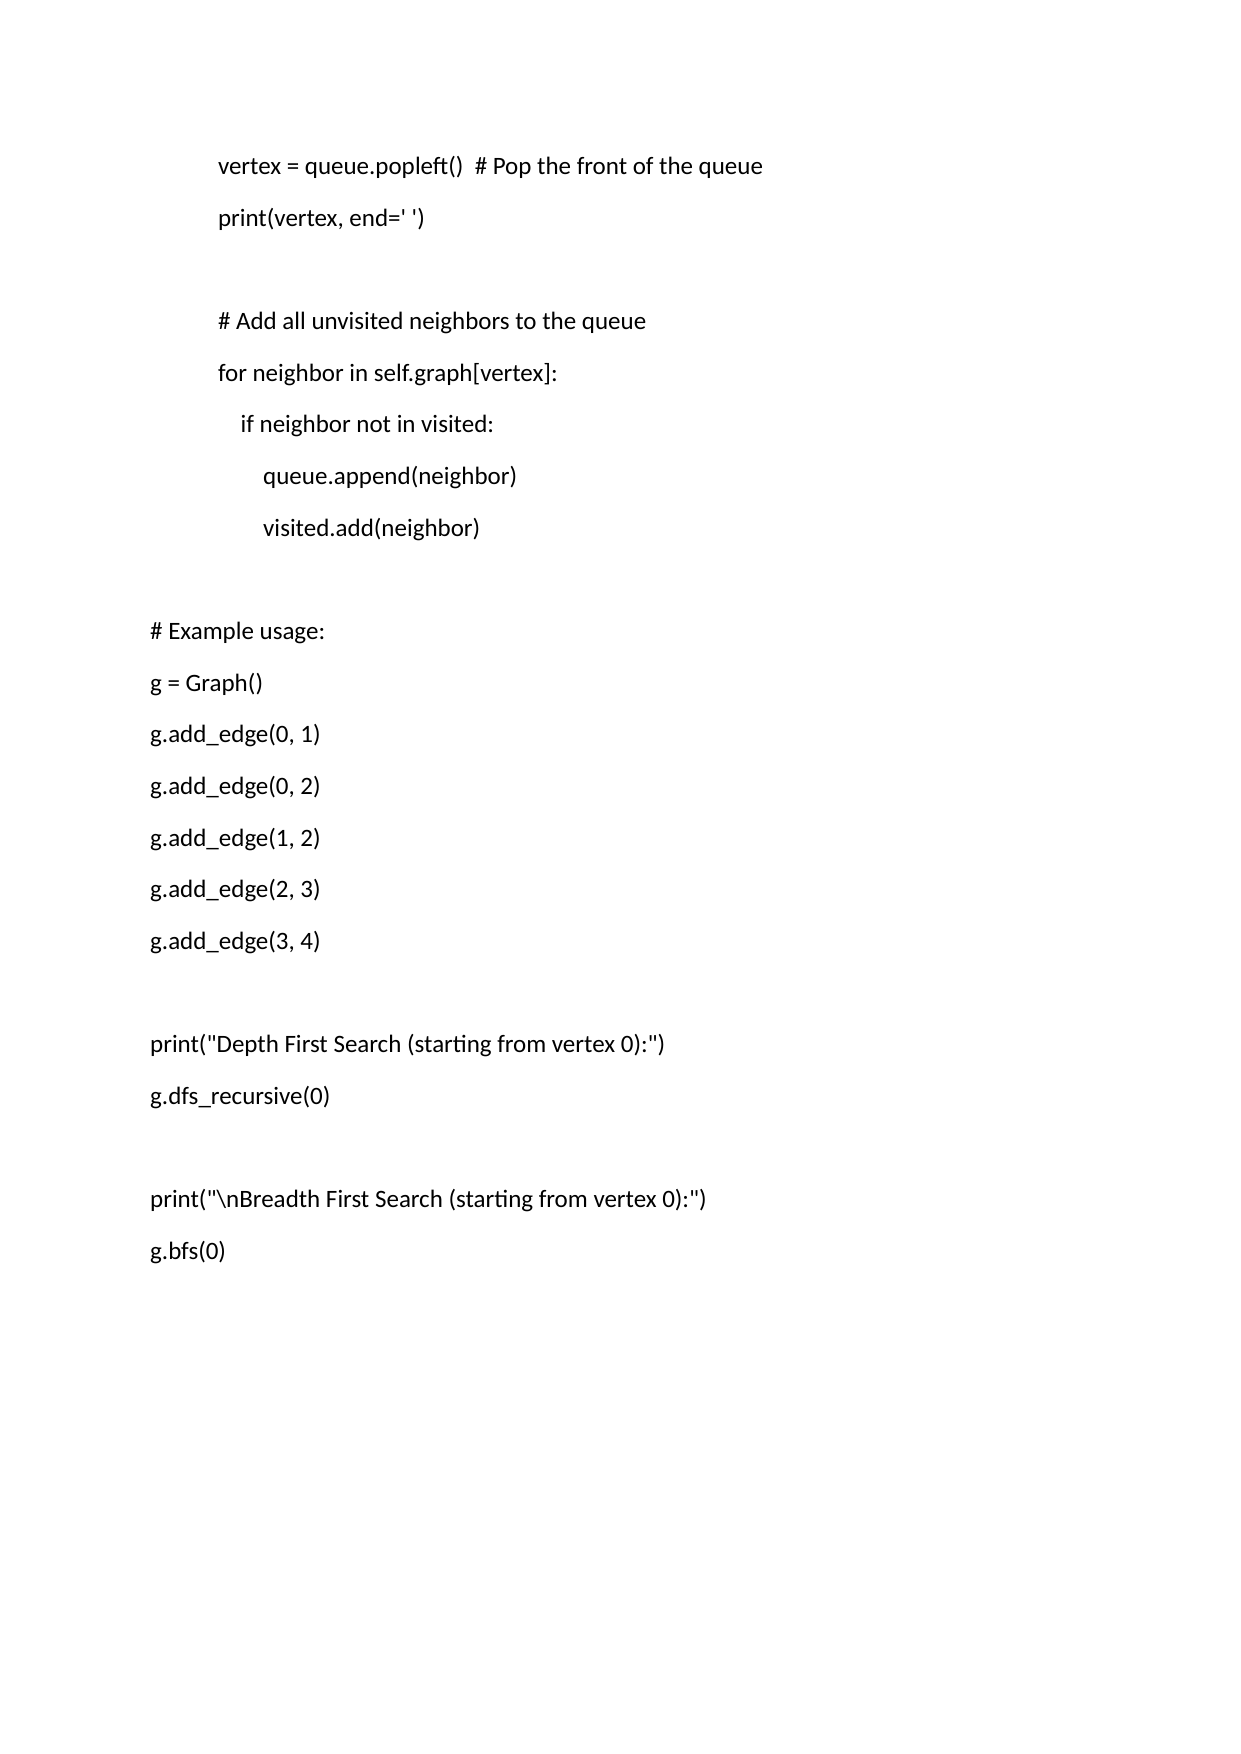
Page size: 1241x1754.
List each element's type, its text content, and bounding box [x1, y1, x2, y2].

text print(vertex, end=' ') [150, 202, 1090, 232]
text g.add_edge(3, 4) [150, 925, 1090, 956]
text vertex = queue.popleft() # Pop the front of the queue [150, 150, 1090, 181]
text g = Graph() [150, 667, 1090, 697]
text g.dfs_recursive(0) [150, 1080, 1090, 1111]
text visited.add(neighbor) [150, 512, 1090, 542]
text print("\nBreadth First Search (starting from vertex 0):") [150, 1183, 1090, 1214]
text g.add_edge(0, 2) [150, 770, 1090, 801]
text print("Depth First Search (starting from vertex 0):") [150, 1028, 1090, 1059]
text # Example usage: [150, 615, 1090, 646]
text g.add_edge(0, 1) [150, 718, 1090, 749]
text g.add_edge(2, 3) [150, 873, 1090, 904]
text queue.append(neighbor) [150, 460, 1090, 491]
text g.add_edge(1, 2) [150, 822, 1090, 852]
text if neighbor not in visited: [150, 408, 1090, 439]
text # Add all unvisited neighbors to the queue [150, 305, 1090, 336]
text for neighbor in self.graph[vertex]: [150, 357, 1090, 387]
text g.bfs(0) [150, 1235, 1090, 1266]
